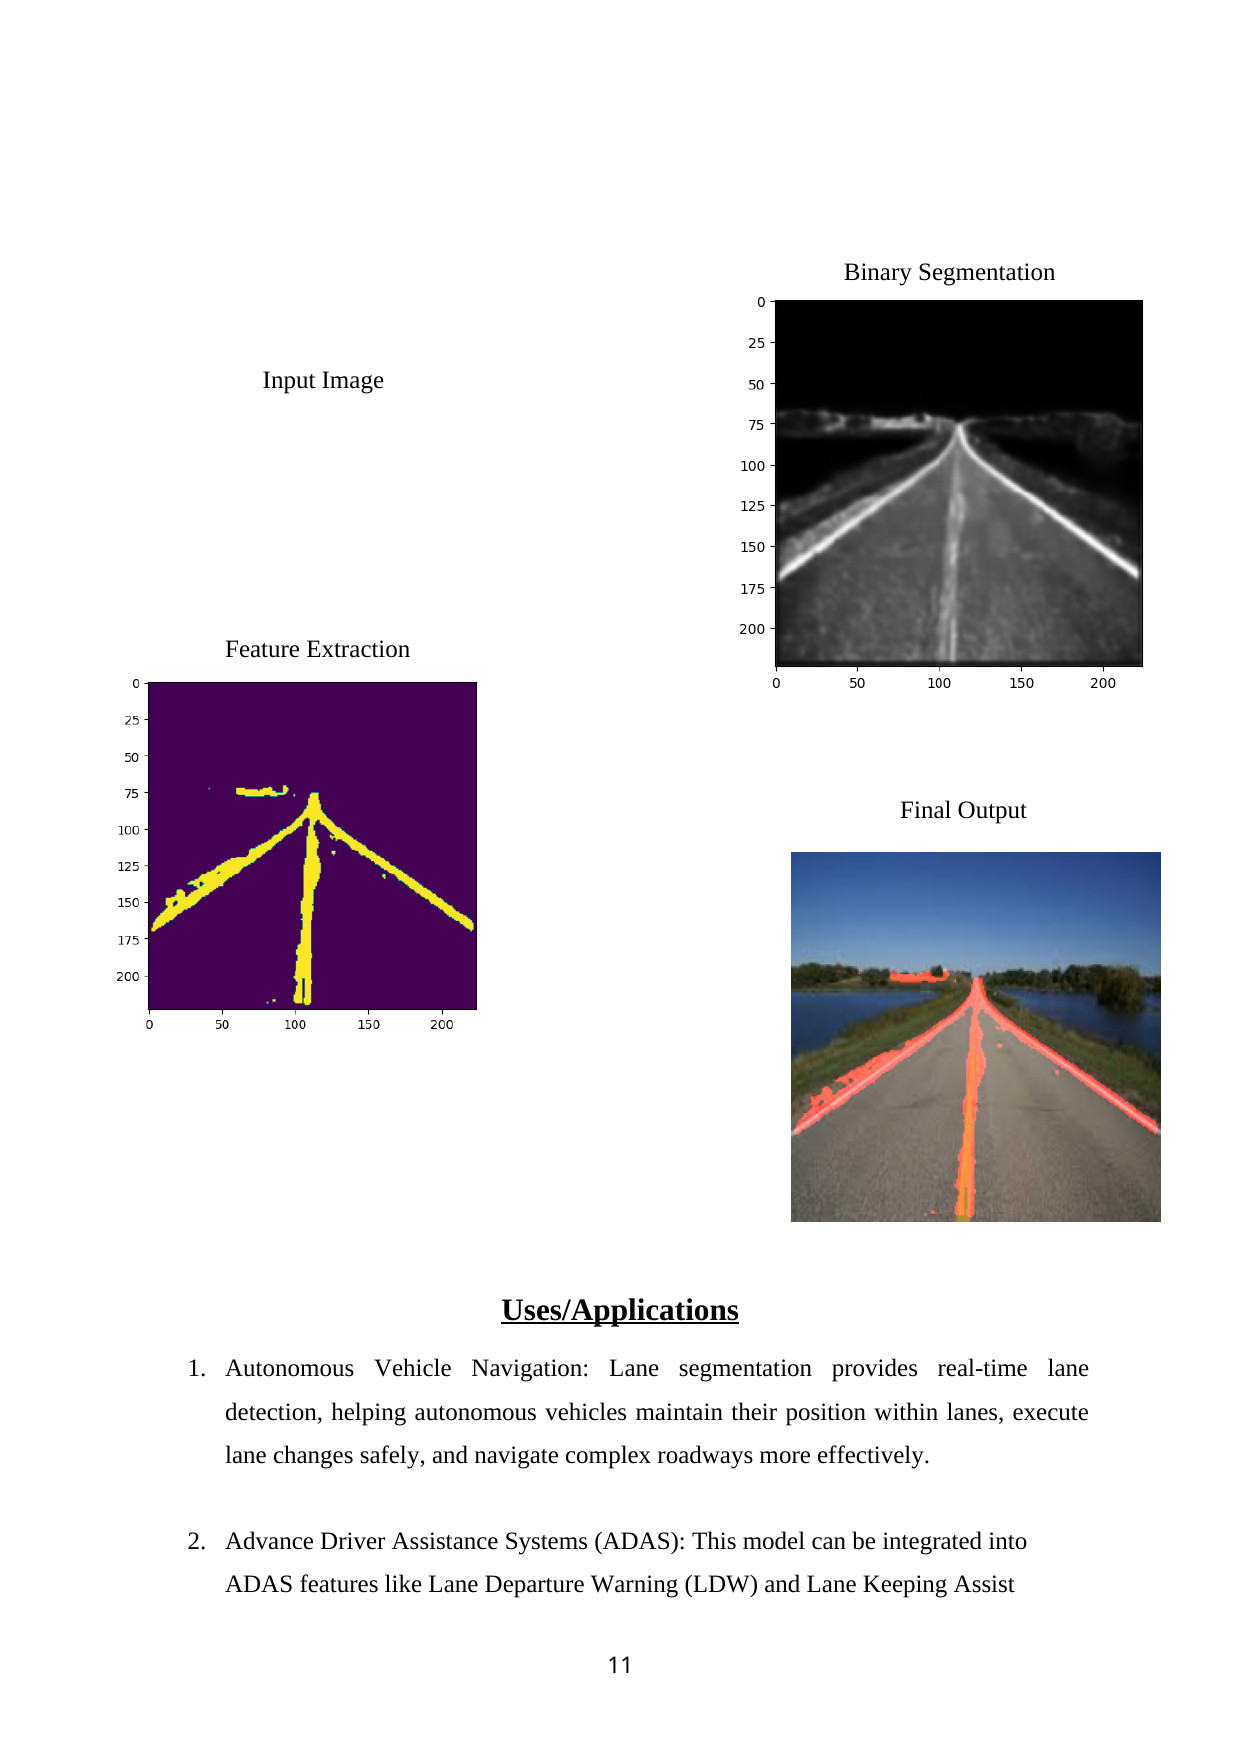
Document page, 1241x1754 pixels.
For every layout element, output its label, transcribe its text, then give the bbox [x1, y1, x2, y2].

text Final Output [484, 795, 1090, 824]
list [187, 1526, 1090, 1598]
picture [729, 286, 1150, 699]
picture [107, 669, 484, 1039]
text Feature Extraction [150, 634, 729, 662]
picture [781, 843, 1170, 1232]
subtitle Uses/Applications [150, 1291, 1090, 1327]
text Input Image [225, 365, 729, 394]
list Autonomous Vehicle Navigation: Lane segmentation provides real-time lane detection, helping autonomous vehicles maintain their position within lanes, execute lane changes safely, and navigate complex roadways more effectively. [187, 1353, 1090, 1468]
text Binary Segmentation [150, 257, 1090, 286]
